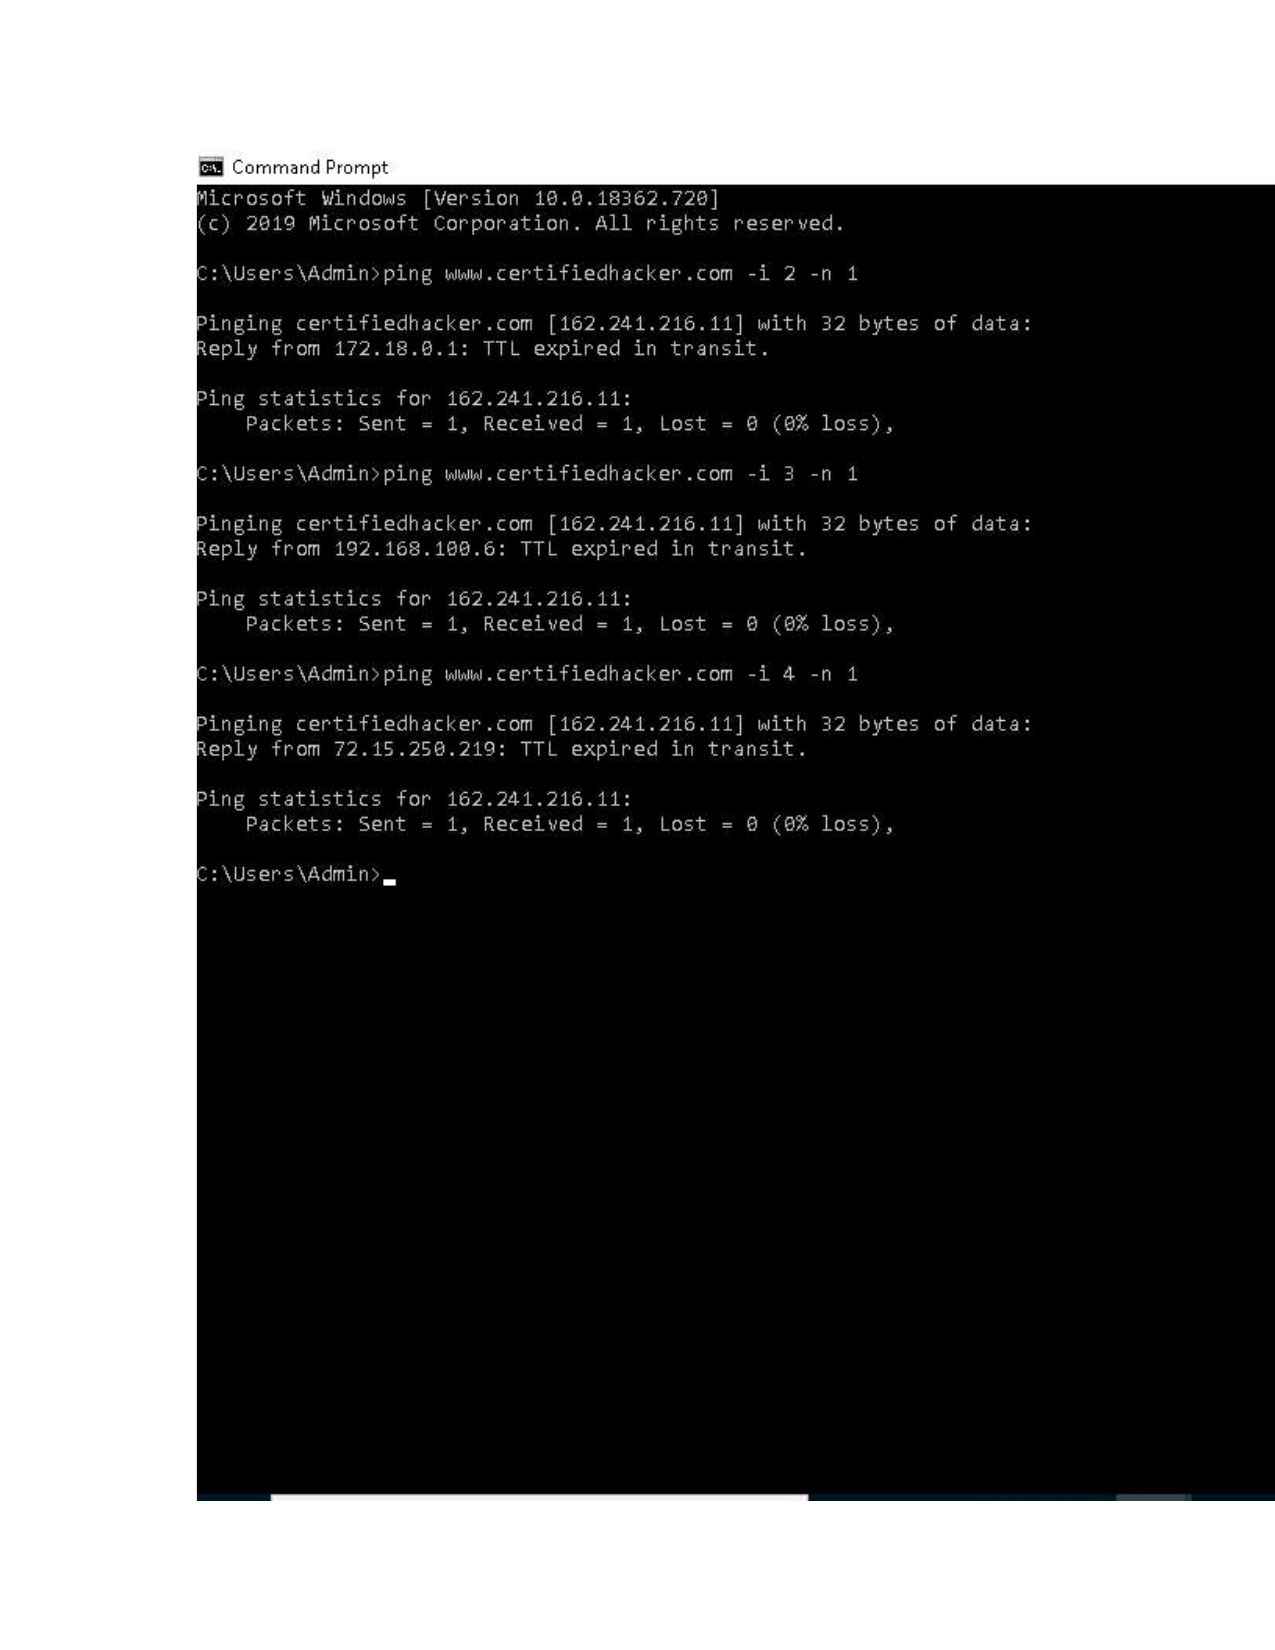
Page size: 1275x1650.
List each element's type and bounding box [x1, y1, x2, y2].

picture [196, 150, 1275, 1501]
